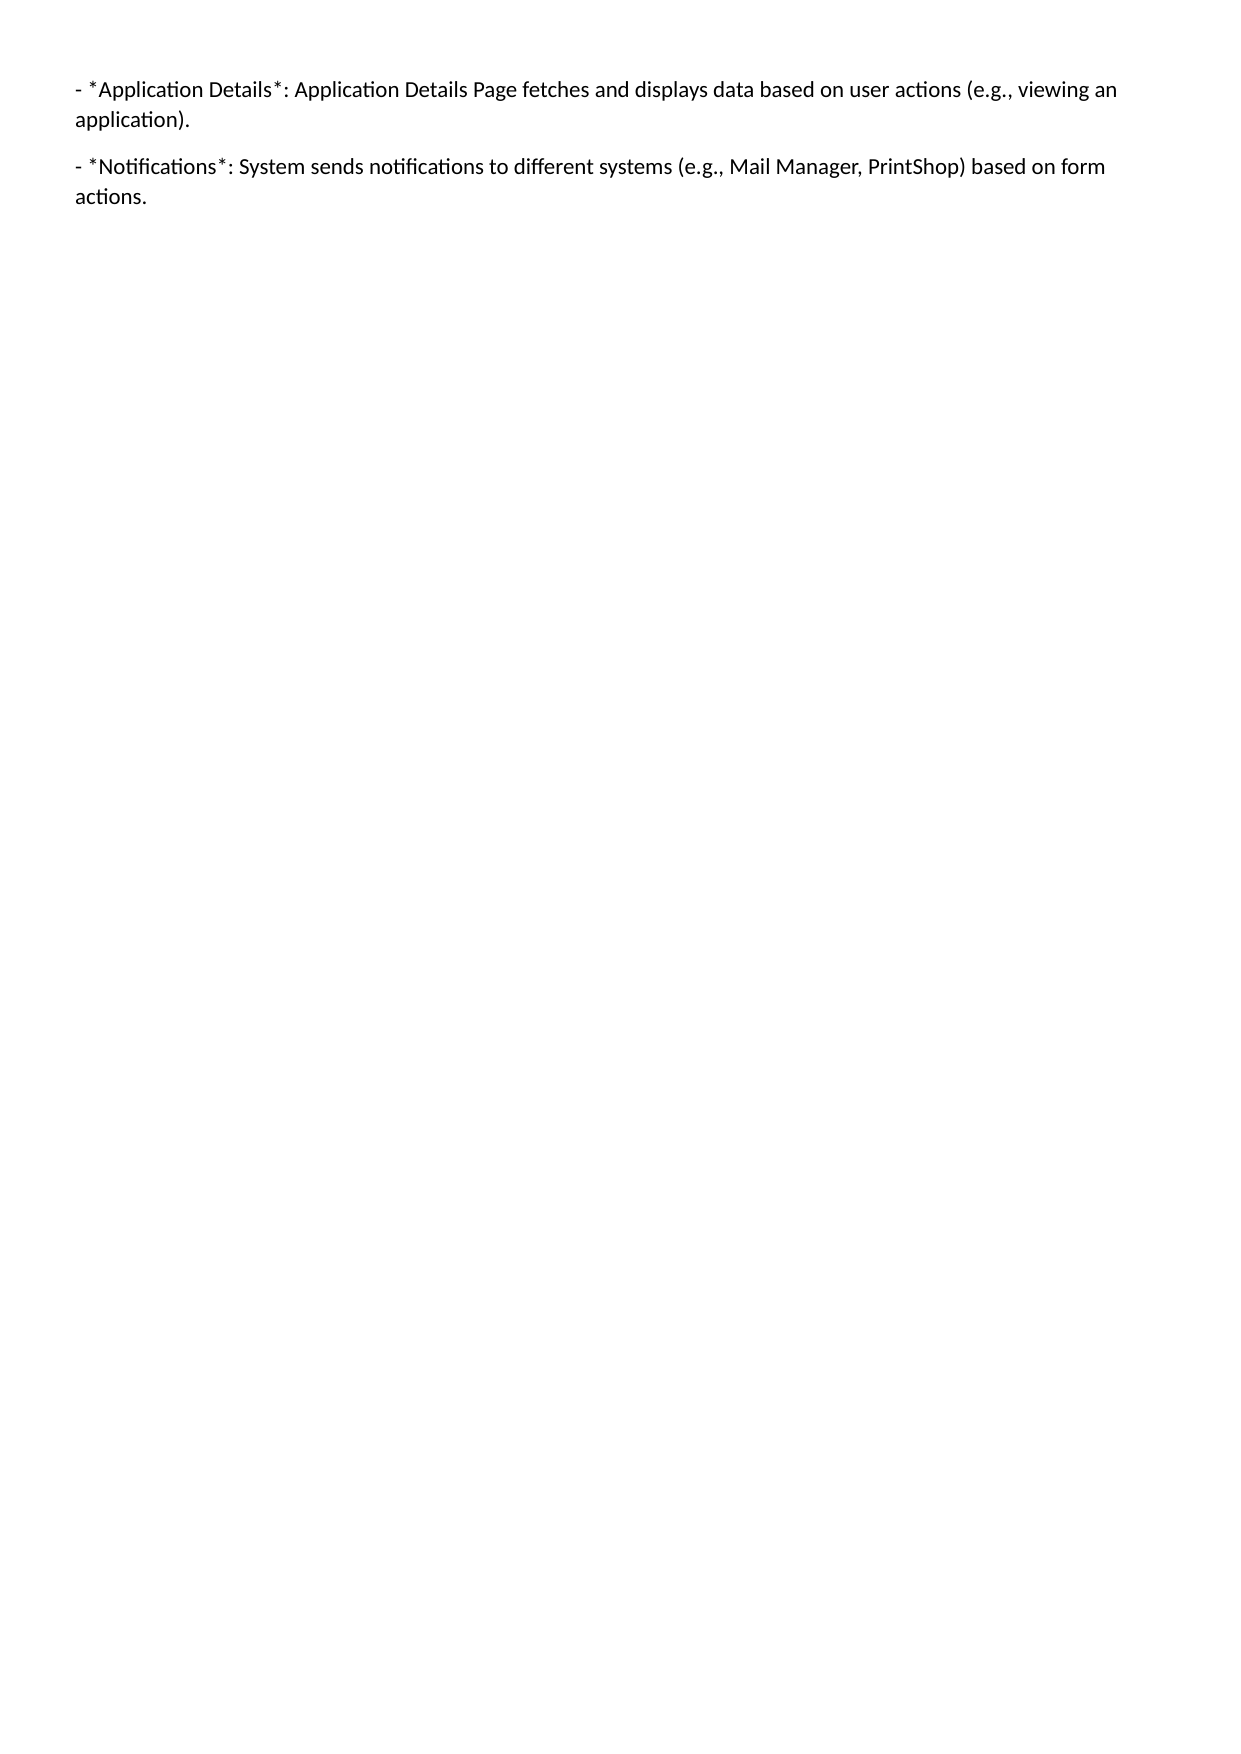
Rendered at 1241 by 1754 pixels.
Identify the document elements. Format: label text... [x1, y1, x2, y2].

text - *Application Details*: Application Details Page fetches and displays data based on user actions (e.g., viewing an application). [75, 75, 1165, 133]
text - *Notifications*: System sends notifications to different systems (e.g., Mail Manager, PrintShop) based on form actions. [75, 152, 1165, 210]
